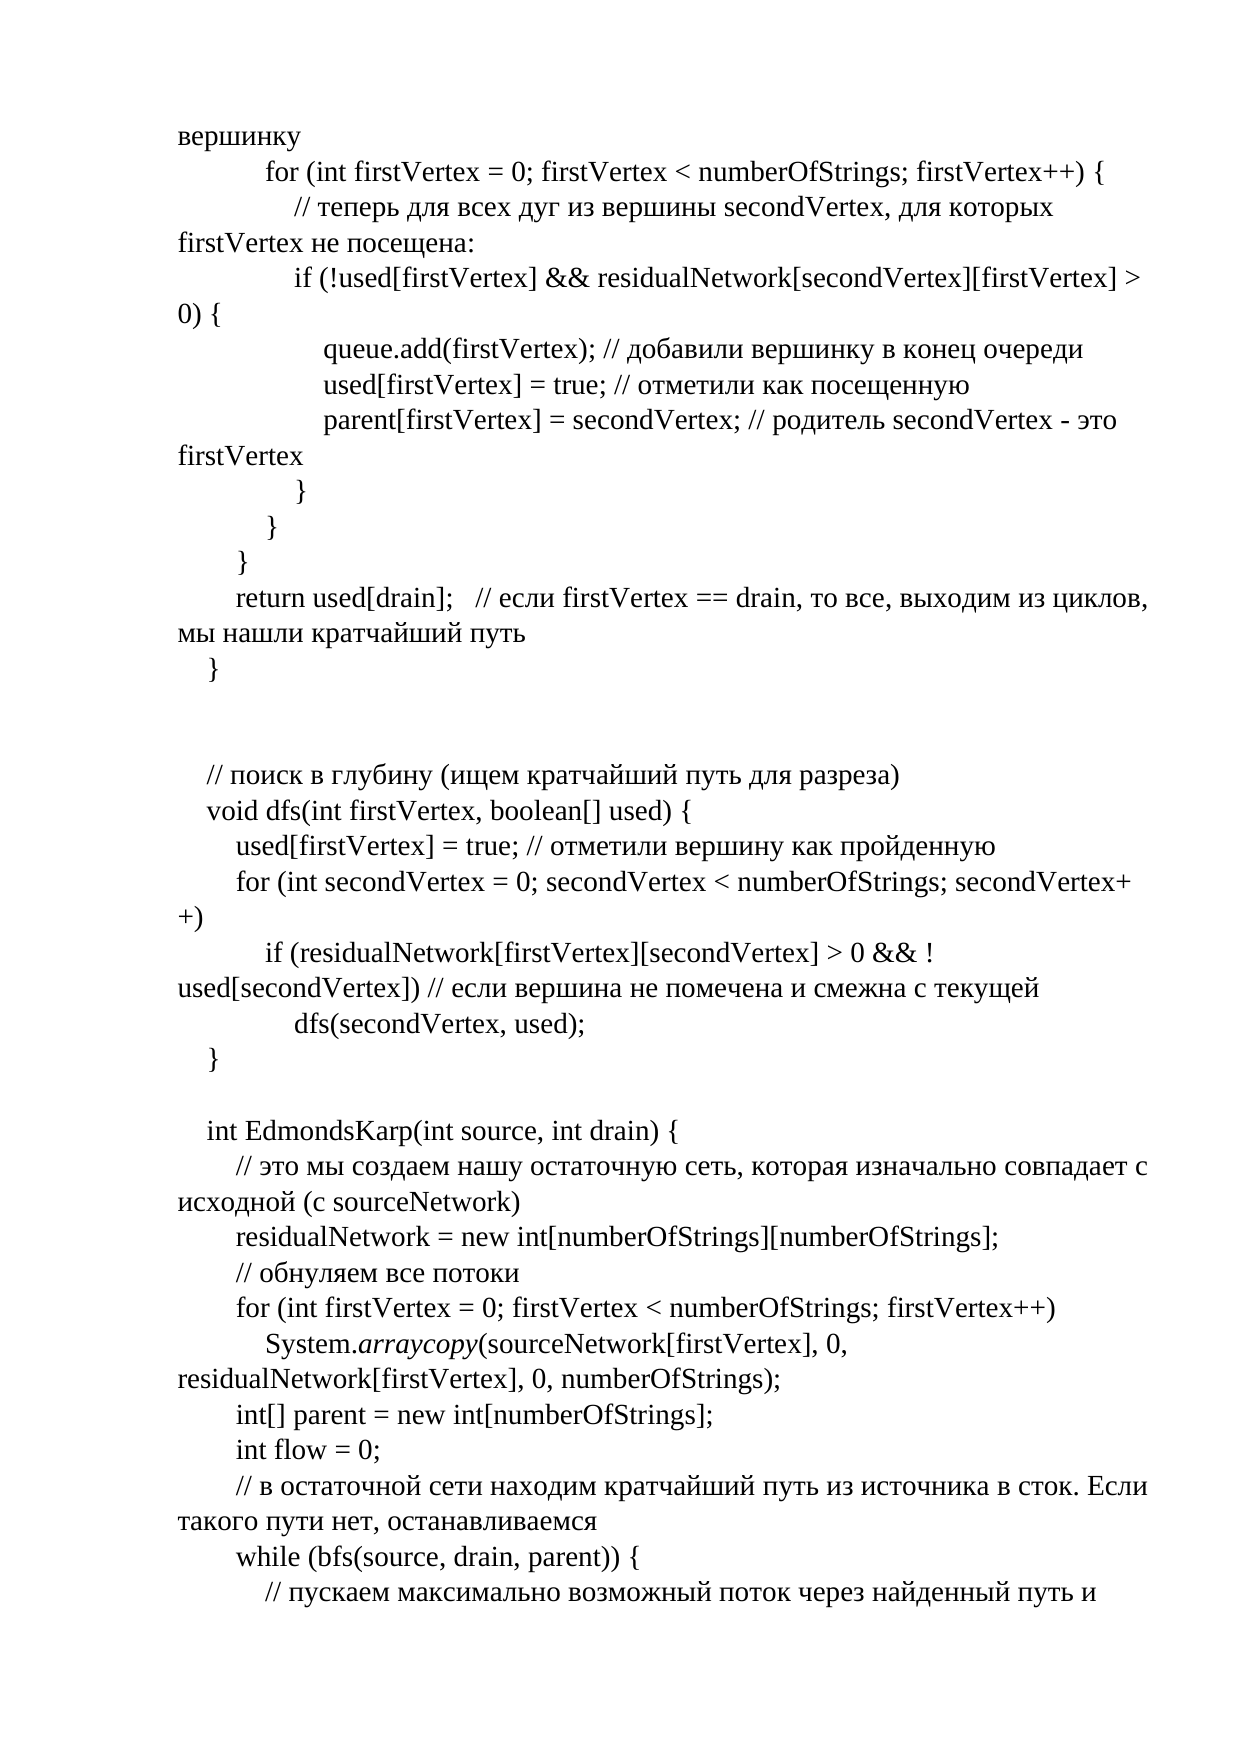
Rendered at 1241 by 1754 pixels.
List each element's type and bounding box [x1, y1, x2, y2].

text [177, 118, 1152, 1608]
